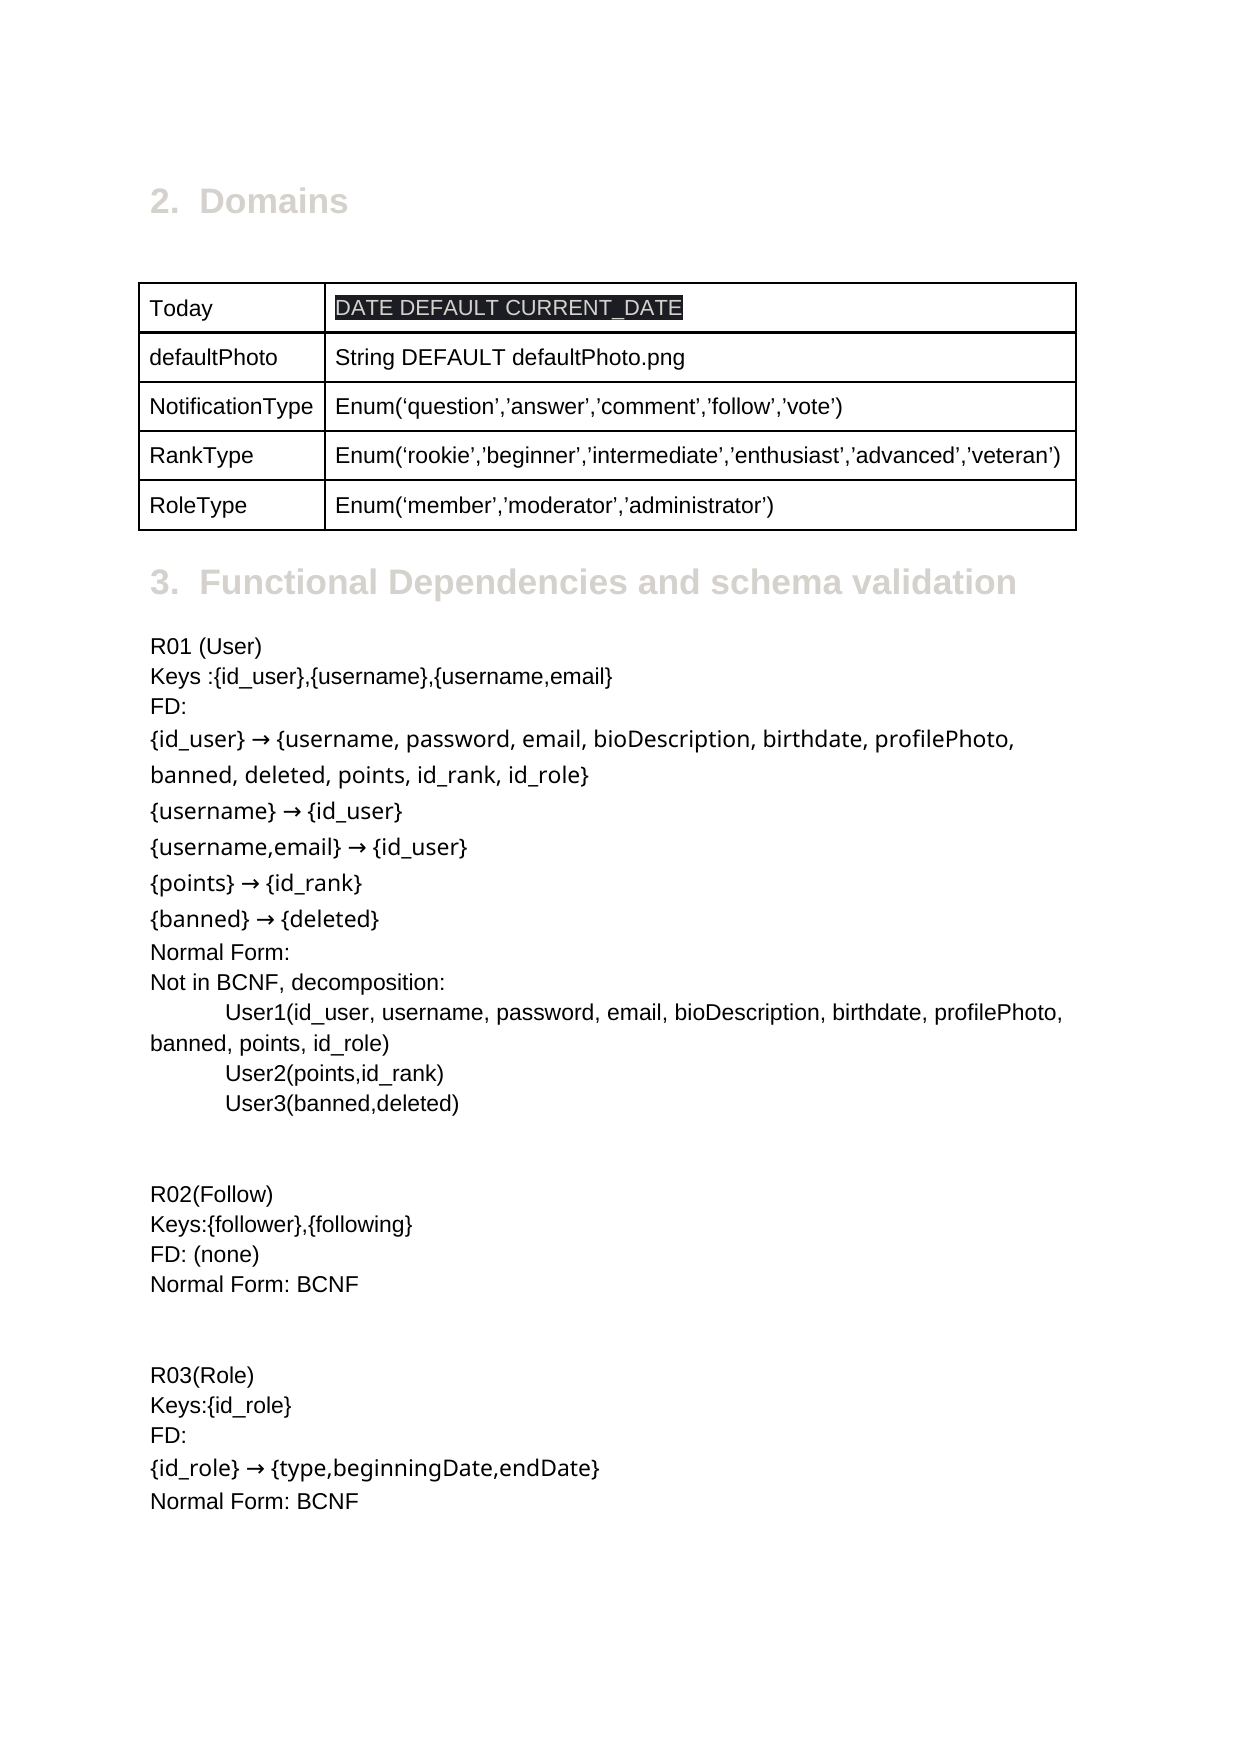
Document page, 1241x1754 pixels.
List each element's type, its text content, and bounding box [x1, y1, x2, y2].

text R01 (User) [150, 633, 1090, 659]
text Keys:{id_role} [150, 1392, 1090, 1418]
text {id_role} → {type,beginningDate,endDate} [150, 1452, 1090, 1484]
table_header DATE DEFAULT CURRENT_DATE [326, 284, 1075, 331]
text FD: (none) [150, 1241, 1090, 1267]
text User2(points,id_rank) [150, 1060, 1090, 1086]
text FD: [150, 693, 1090, 719]
text Normal Form: [150, 939, 1090, 965]
text Not in BCNF, decomposition: [150, 969, 1090, 995]
text Normal Form: BCNF [150, 1271, 1090, 1297]
text User1(id_user, username, password, email, bioDescription, birthdate, profilePhoto, banned, points, id_role) [150, 999, 1090, 1056]
text FD: [150, 1422, 1090, 1448]
text R02(Follow) [150, 1181, 1090, 1207]
subtitle 3. Functional Dependencies and schema validation [150, 561, 1090, 602]
text {username,email} → {id_user} [150, 831, 1090, 862]
table_header Today [140, 284, 324, 331]
table_cell RoleType [140, 481, 324, 528]
text Keys:{follower},{following} [150, 1211, 1090, 1237]
subtitle 2. Domains [150, 180, 1090, 221]
text {id_user} → {username, password, email, bioDescription, birthdate, profilePhoto, banned, deleted, points, id_rank, id_role} [150, 723, 1090, 790]
text {banned} → {deleted} [150, 903, 1090, 934]
text {username} → {id_user} [150, 795, 1090, 826]
text Normal Form: BCNF [150, 1488, 1090, 1515]
text User3(banned,deleted) [150, 1090, 1090, 1116]
text Keys :{id_user},{username},{username,email} [150, 663, 1090, 689]
table_cell Enum(‘member’,’moderator’,’administrator’) [326, 481, 1075, 528]
table_cell String DEFAULT defaultPhoto.png [326, 334, 1075, 381]
table_cell Enum(‘question’,’answer’,’comment’,’follow’,’vote’) [326, 383, 1075, 430]
table_cell defaultPhoto [140, 334, 324, 381]
text {points} → {id_rank} [150, 867, 1090, 898]
table_cell Enum(‘rookie’,’beginner’,’intermediate’,’enthusiast’,’advanced’,’veteran’) [326, 432, 1075, 479]
table_cell RankType [140, 432, 324, 479]
text R03(Role) [150, 1362, 1090, 1388]
table_cell NotificationType [140, 383, 324, 430]
